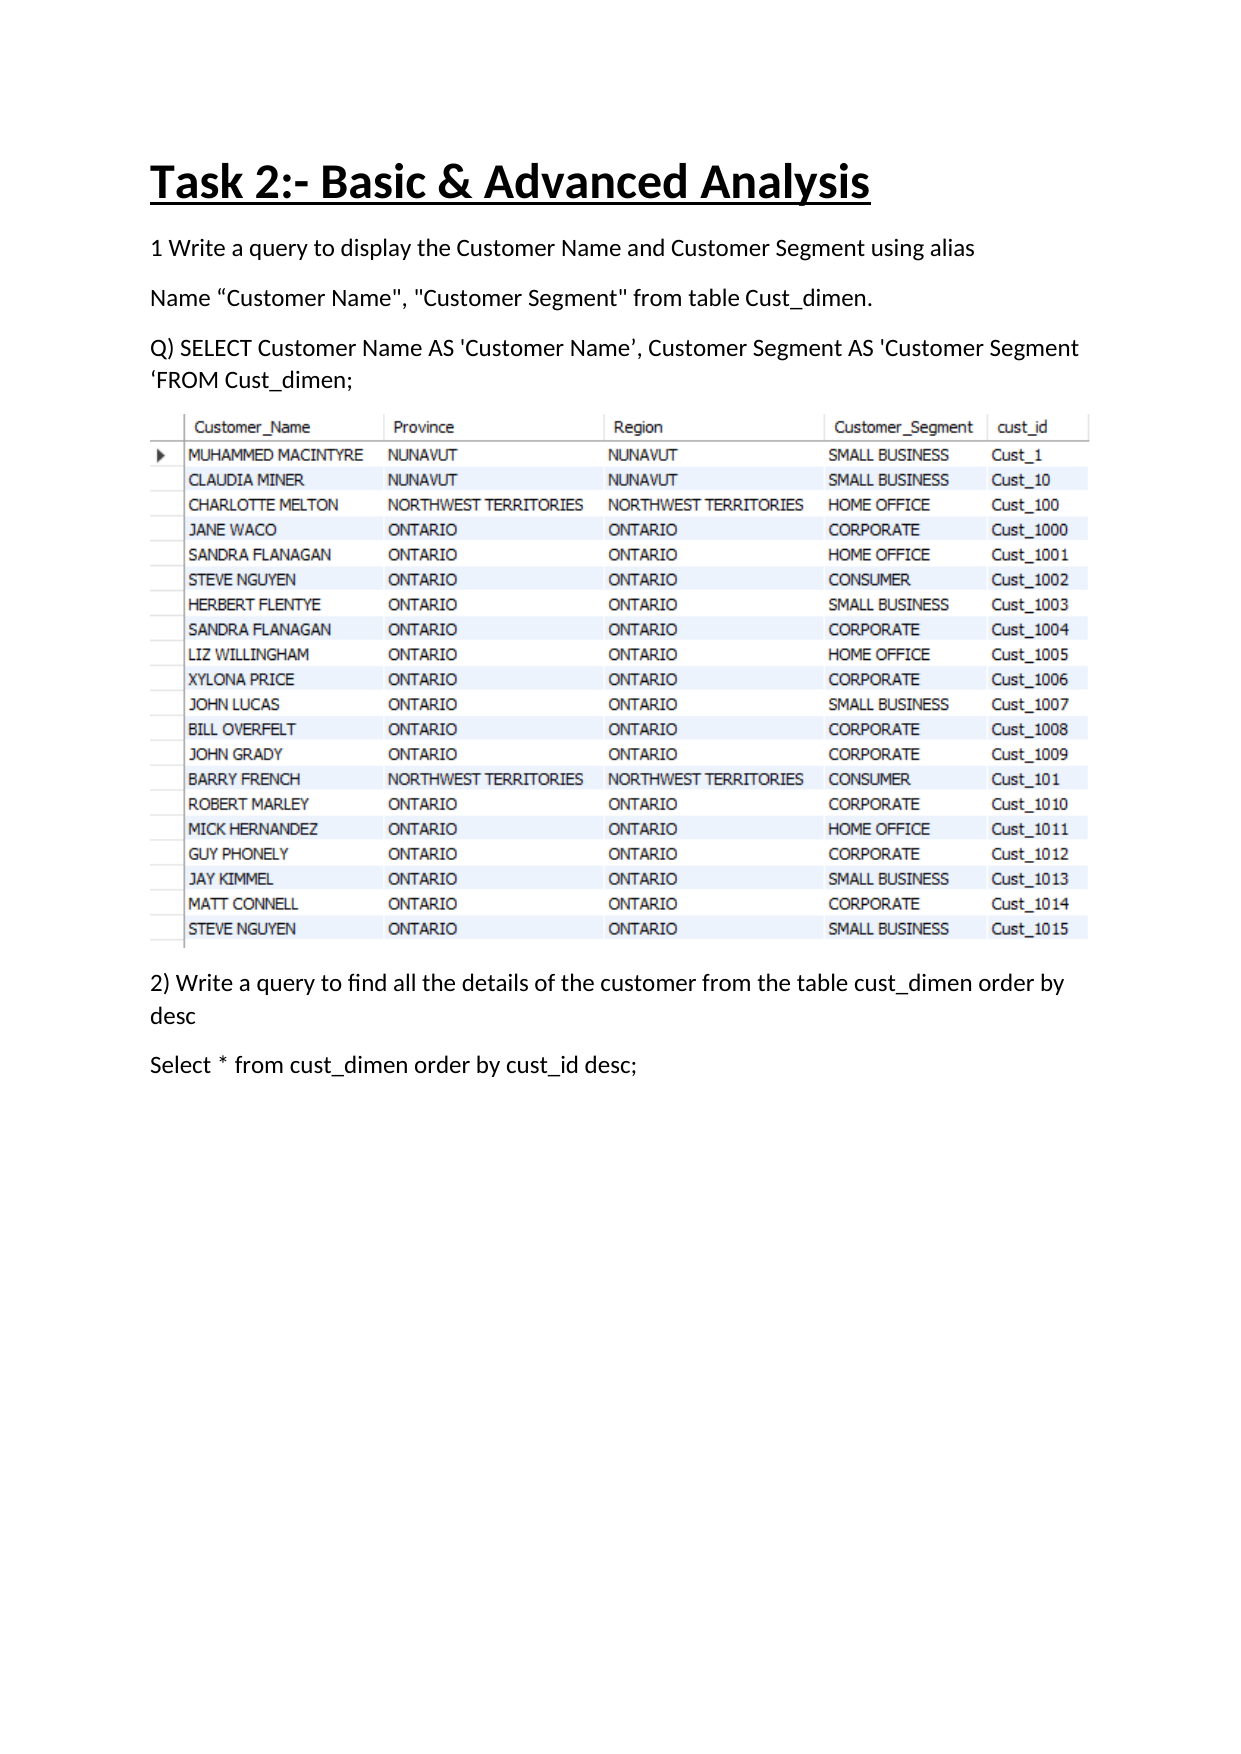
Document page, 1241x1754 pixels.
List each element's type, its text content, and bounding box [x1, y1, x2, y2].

text Task 2:- Basic & Advanced Analysis [150, 150, 1090, 211]
picture [150, 414, 1091, 948]
text Q) SELECT Customer Name AS 'Customer Name’, Customer Segment AS 'Customer Segment ‘FROM Cust_dimen; [150, 332, 1090, 395]
text Select * from cust_dimen order by cust_id desc; [150, 1049, 1090, 1080]
text 2) Write a query to find all the details of the customer from the table cust_dimen order by desc [150, 967, 1090, 1030]
text 1 Write a query to display the Customer Name and Customer Segment using alias [150, 232, 1090, 263]
text Name “Customer Name", "Customer Segment" from table Cust_dimen. [150, 282, 1090, 313]
